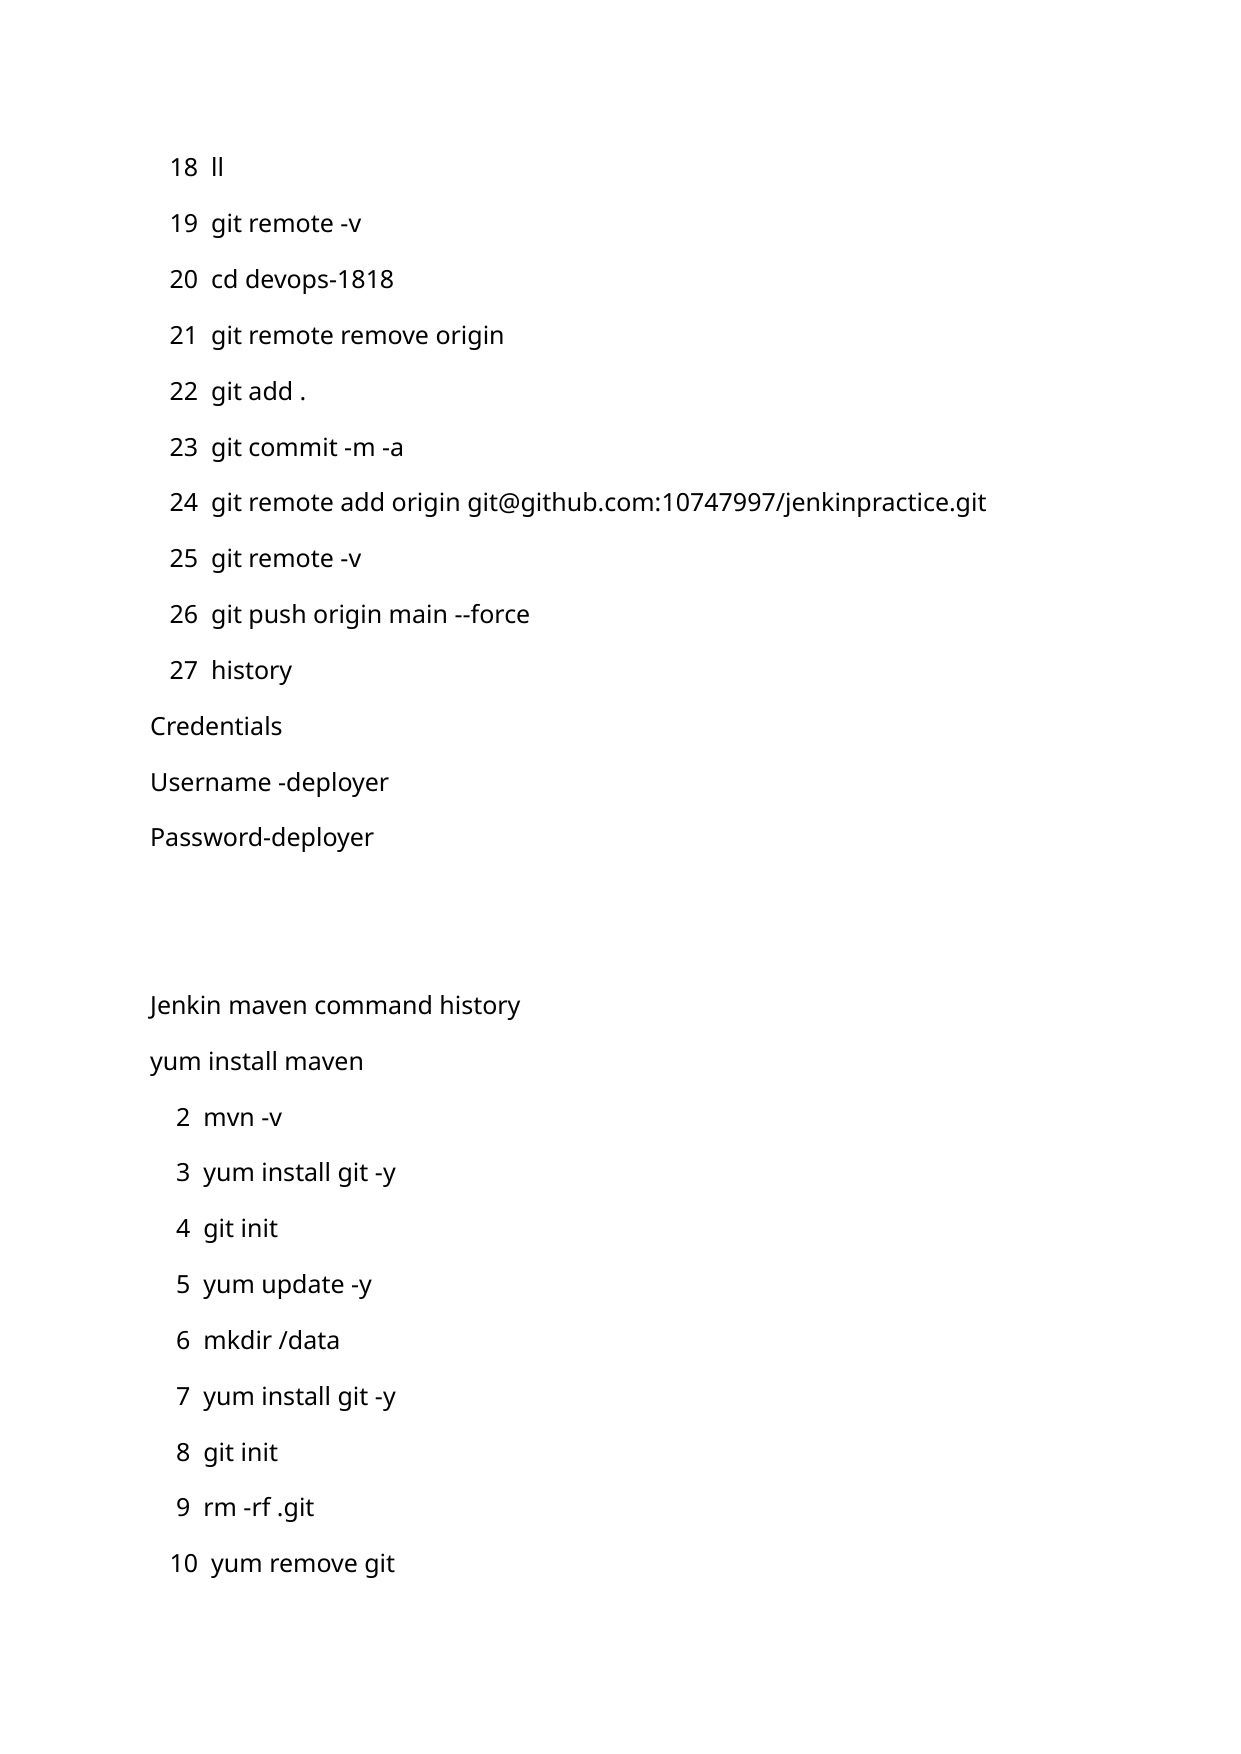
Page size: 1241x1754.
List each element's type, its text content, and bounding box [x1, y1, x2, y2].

text 8 git init [150, 1434, 1090, 1468]
text 23 git commit -m -a [150, 429, 1090, 463]
text 21 git remote remove origin [150, 317, 1090, 352]
text 3 yum install git -y [150, 1155, 1090, 1189]
text 2 mvn -v [150, 1099, 1090, 1133]
text 19 git remote -v [150, 206, 1090, 240]
text 6 mkdir /data [150, 1322, 1090, 1357]
text 26 git push origin main --force [150, 597, 1090, 631]
text 18 ll [150, 150, 1090, 184]
text Jenkin maven command history [150, 987, 1090, 1022]
text 5 yum update -y [150, 1267, 1090, 1301]
text yum install maven [150, 1043, 1090, 1077]
text 22 git add . [150, 373, 1090, 407]
text 27 history [150, 652, 1090, 687]
text 9 rm -rf .git [150, 1490, 1090, 1524]
text 24 git remote add origin git@github.com:10747997/jenkinpractice.git [150, 485, 1090, 519]
text Username -deployer [150, 764, 1090, 798]
text Password-deployer [150, 820, 1090, 854]
text 7 yum install git -y [150, 1378, 1090, 1412]
text Credentials [150, 708, 1090, 742]
text 20 cd devops-1818 [150, 262, 1090, 296]
text 4 git init [150, 1211, 1090, 1245]
text 25 git remote -v [150, 541, 1090, 575]
text 10 yum remove git [150, 1546, 1090, 1580]
